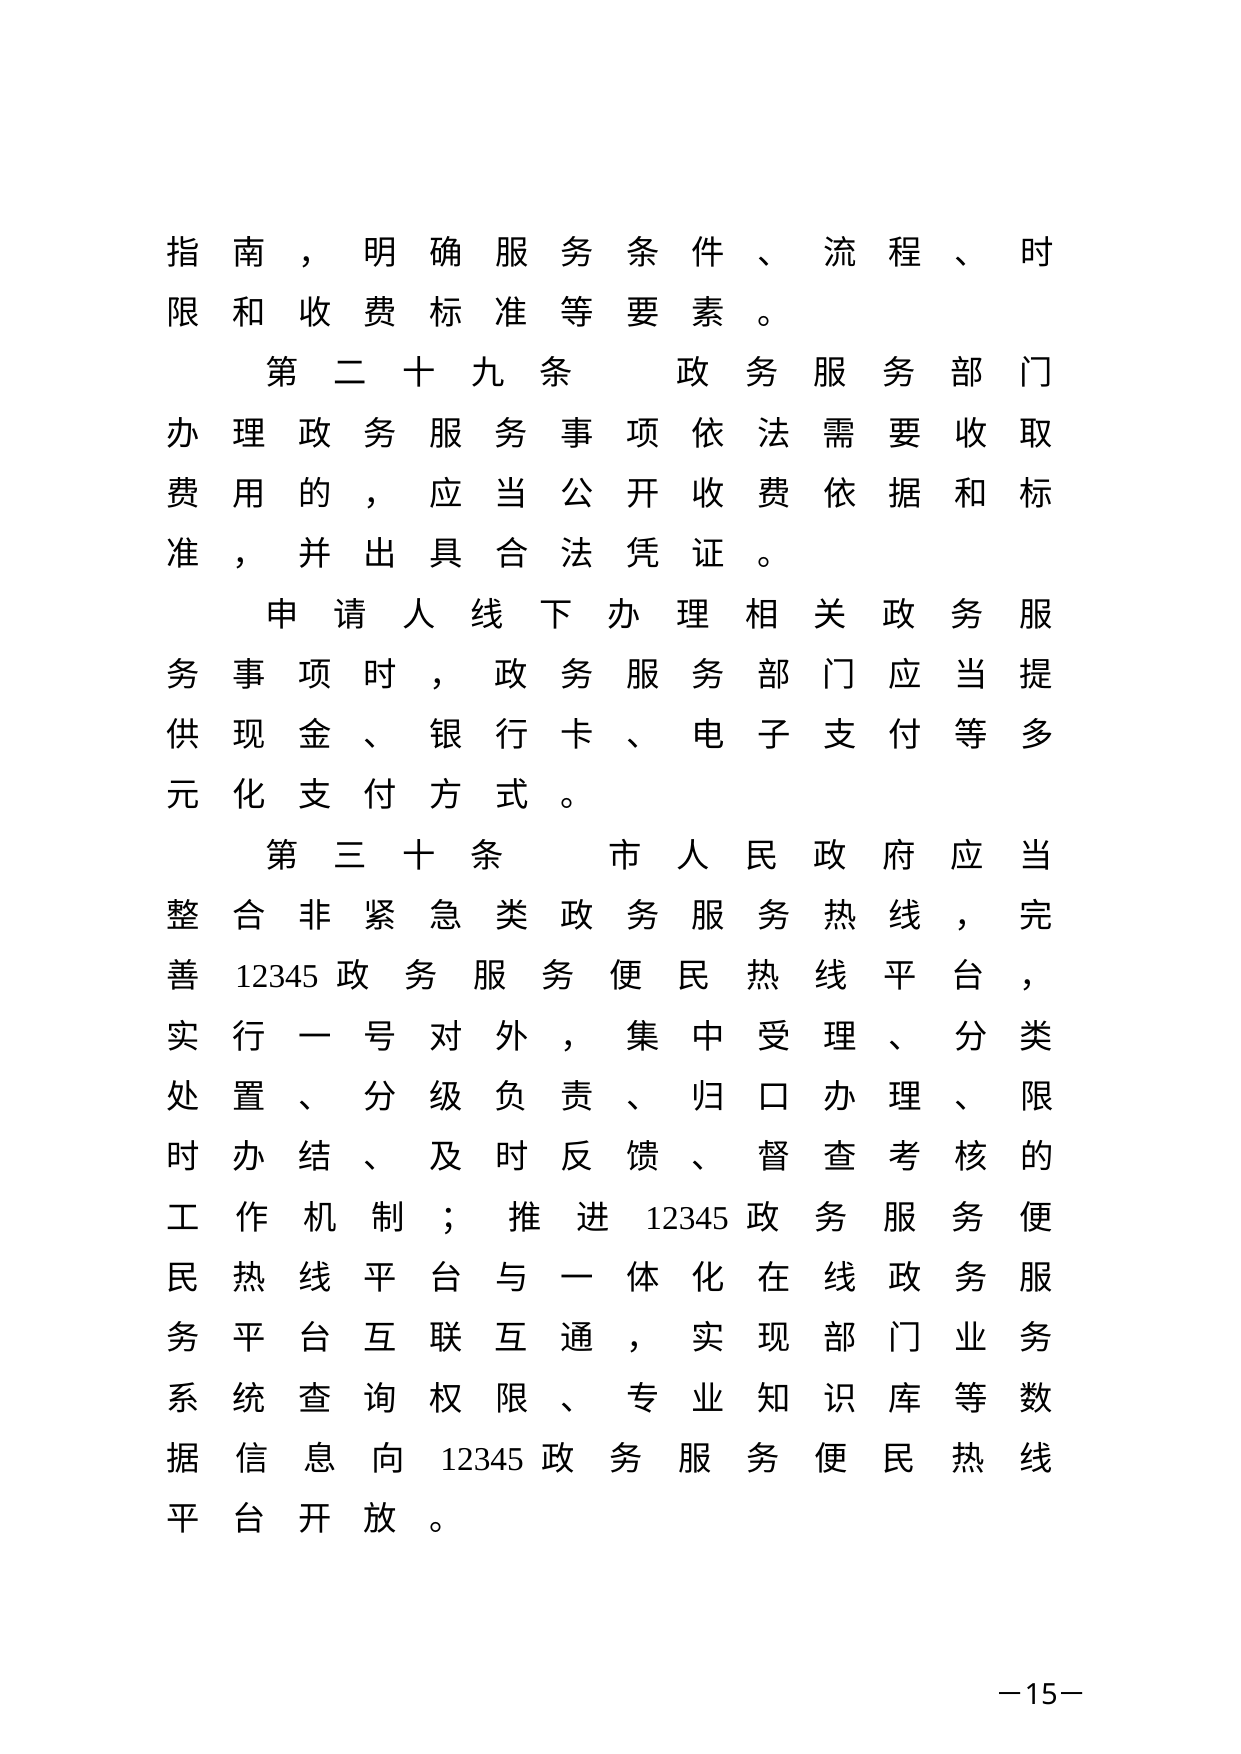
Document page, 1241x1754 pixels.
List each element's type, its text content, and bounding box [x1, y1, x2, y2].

text 第三十条 市人民政府应当整合非紧急类政务服务热线，完善12345政务服务便民热线平台，实行一号对外，集中受理、分类处置、分级负责、归口办理、限时办结、及时反馈、督查考核的工作机制；推进12345政务服务便民热线平台与一体化在线政务服务平台互联互通，实现部门业务系统查询权限、专业知识库等数据信息向12345政务服务便民热线平台开放。 [167, 822, 1085, 1546]
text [167, 219, 1085, 340]
text 第二十九条 政务服务部门办理政务服务事项依法需要收取费用的，应当公开收费依据和标准，并出具合法凭证。 [167, 340, 1085, 581]
text 申请人线下办理相关政务服务事项时，政务服务部门应当提供现金、银行卡、电子支付等多元化支付方式。 [167, 581, 1085, 822]
